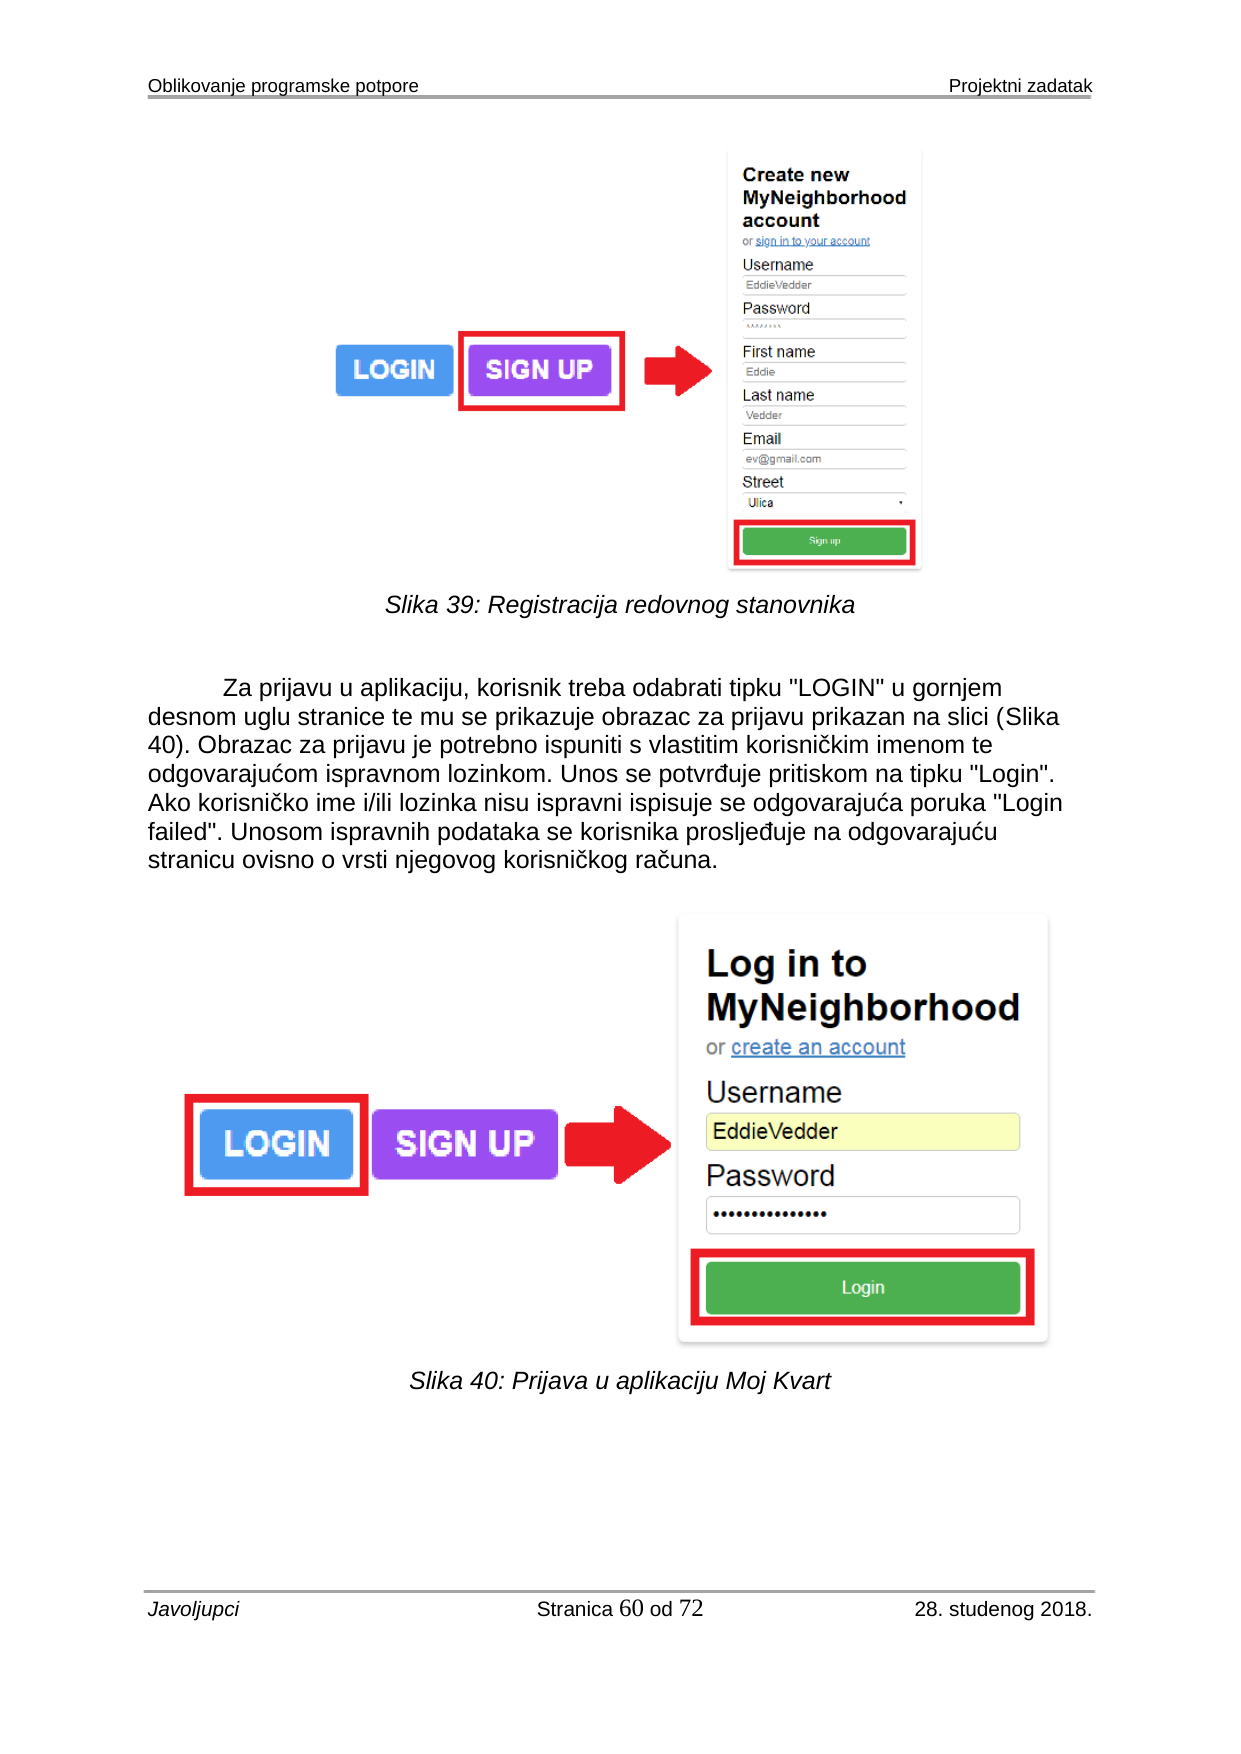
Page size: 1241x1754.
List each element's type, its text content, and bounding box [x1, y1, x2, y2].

text Za prijavu u aplikaciju, korisnik treba odabrati tipku "LOGIN" u gornjem desnom uglu stranice te mu se prikazuje obrazac za prijavu prikazan na slici (Slika 27). Obrazac za prijavu je potrebno ispuniti s vlastitim korisničkim imenom te odgovarajućom ispravnom lozinkom. Unos se potvrđuje pritiskom na tipku "Login". Ako korisničko ime i/ili lozinka nisu ispravni ispisuje se odgovarajuća poruka "Login failed". Unosom ispravnih podataka se korisnika prosljeđuje na odgovarajuću stranicu ovisno o vrsti njegovog korisničkog računa. [148, 673, 1093, 874]
picture [147, 95, 1092, 99]
picture [178, 902, 1062, 1354]
picture [313, 147, 927, 578]
